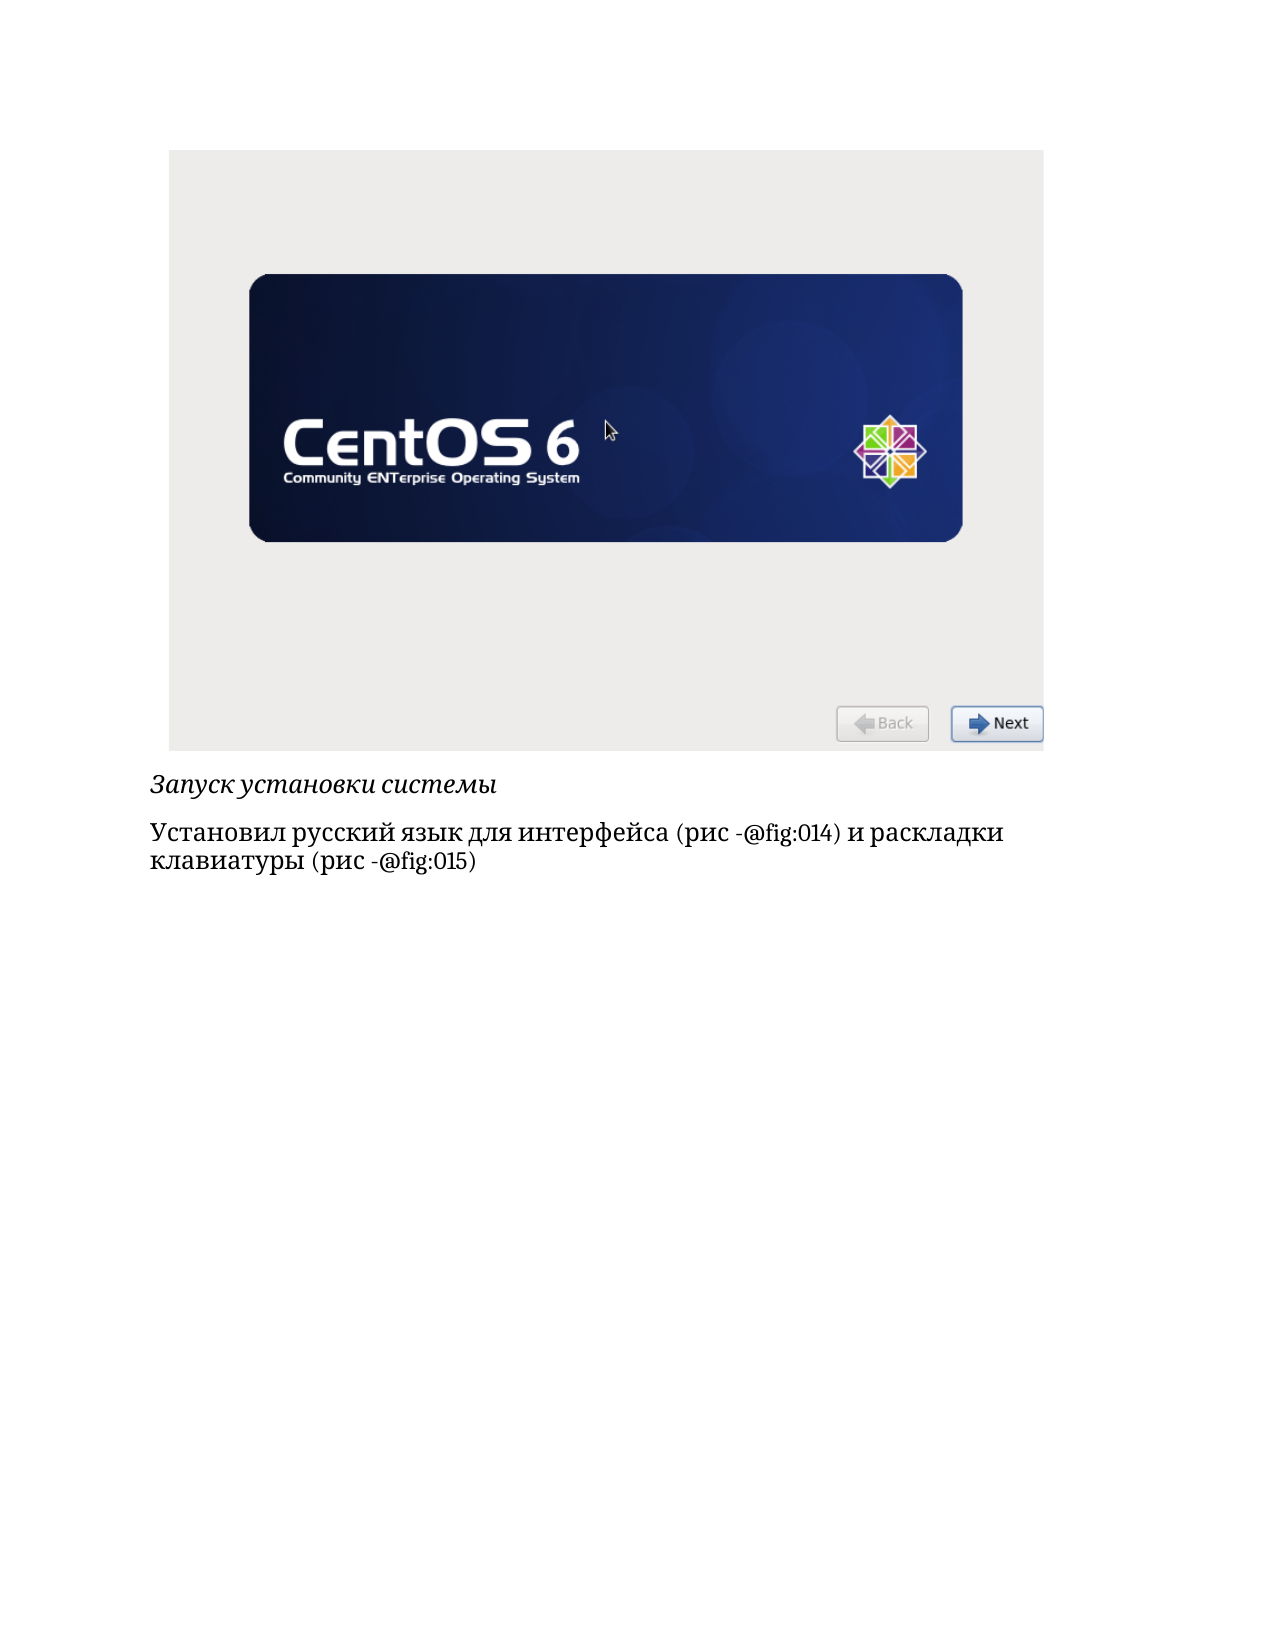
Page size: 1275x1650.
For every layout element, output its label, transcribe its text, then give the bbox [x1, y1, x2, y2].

picture [168, 150, 1044, 751]
text Запуск установки системы [150, 771, 1125, 800]
text Установил русский язык для интерфейса (рис -@fig:014) и раскладки клавиатуры (рис -@fig:015) [150, 818, 1125, 876]
